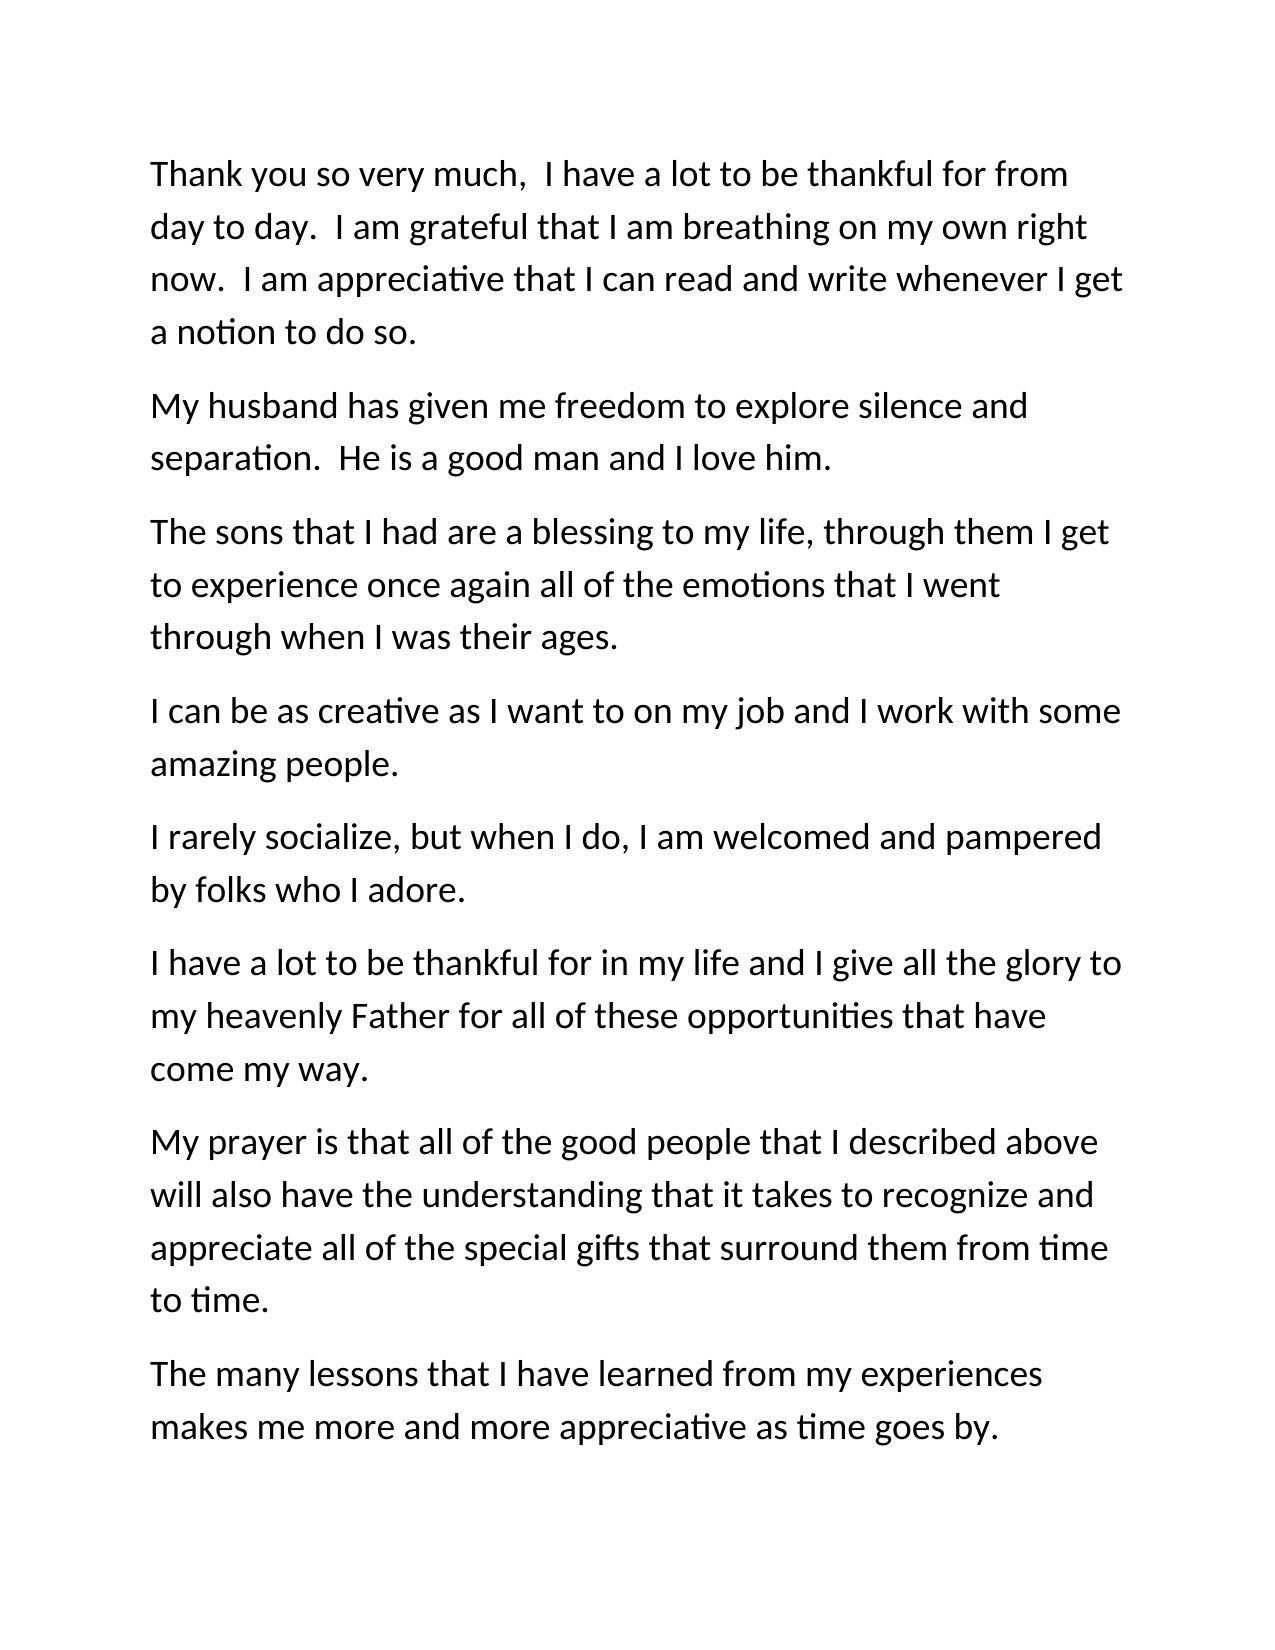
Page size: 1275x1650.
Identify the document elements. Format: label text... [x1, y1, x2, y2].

text The sons that I had are a blessing to my life, through them I get to experience once again all of the emotions that I went through when I was their ages. [150, 508, 1125, 659]
text Thank you so very much, I have a lot to be thankful for from day to day. I am grateful that I am breathing on my own right now. I am appreciative that I can read and write whenever I get a notion to do so. [150, 150, 1125, 354]
text The many lessons that I have learned from my experiences makes me more and more appreciative as time goes by. [150, 1350, 1125, 1448]
text My husband has given me freedom to explore silence and separation. He is a good man and I love him. [150, 382, 1125, 480]
text My prayer is that all of the good people that I described above will also have the understanding that it takes to recognize and appreciate all of the special gifts that surround them from time to time. [150, 1118, 1125, 1322]
text I rarely socialize, but when I do, I am welcomed and pampered by folks who I adore. [150, 813, 1125, 912]
text I have a lot to be thankful for in my life and I give all the glory to my heavenly Father for all of these opportunities that have come my way. [150, 939, 1125, 1091]
text I can be as creative as I want to on my job and I work with some amazing people. [150, 687, 1125, 785]
